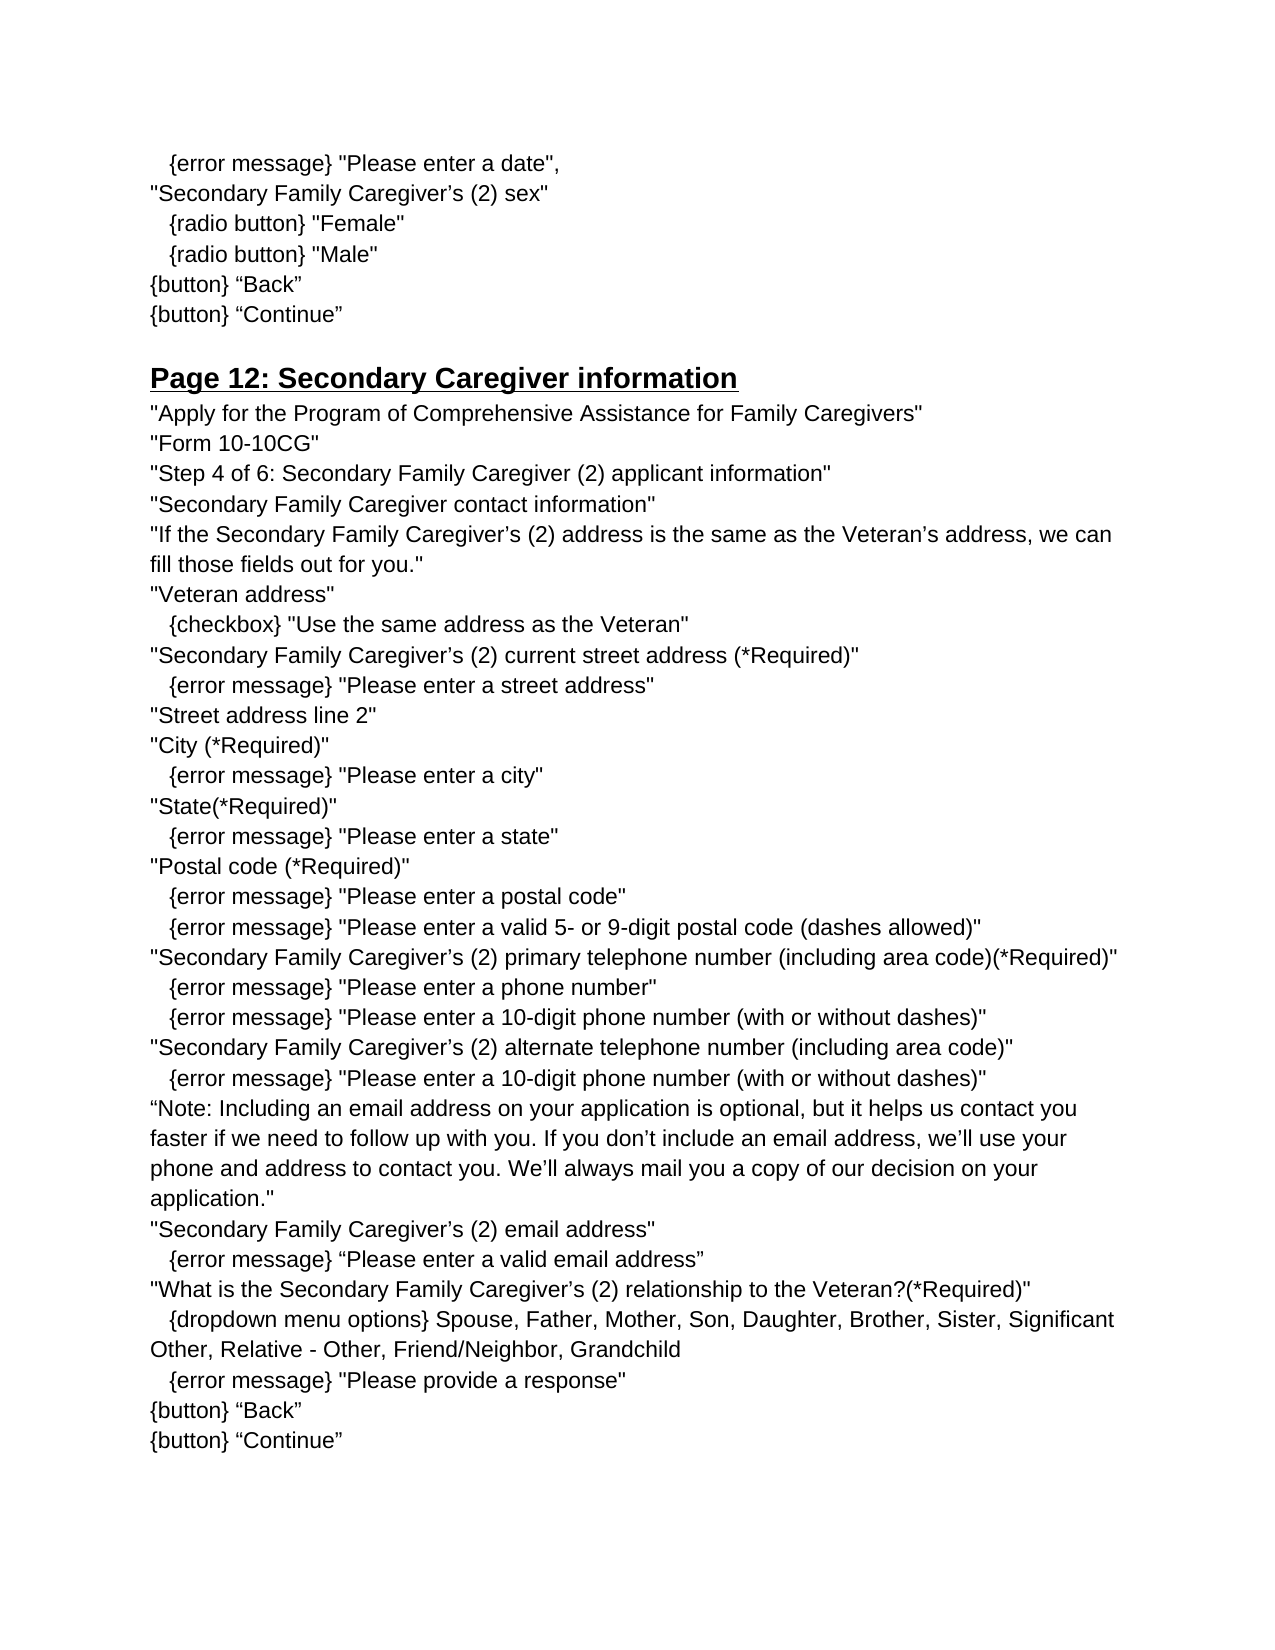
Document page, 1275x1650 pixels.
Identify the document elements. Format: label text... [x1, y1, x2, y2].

text {radio button} "Male" [150, 241, 1125, 267]
text Page 12: Secondary Caregiver information [150, 361, 1125, 395]
text "City (*Required)" [150, 732, 1125, 759]
text {button} “Back” [150, 271, 1125, 297]
text "Secondary Family Caregiver’s (2) sex" [150, 180, 1125, 207]
text {error message} "Please enter a state" [150, 823, 1125, 849]
text "Secondary Family Caregiver contact information" [150, 491, 1125, 517]
text "Veteran address" [150, 581, 1125, 608]
text {error message} "Please enter a date", [150, 150, 1125, 176]
text {error message} "Please enter a 10-digit phone number (with or without dashes)" [150, 1004, 1125, 1031]
text {error message} "Please provide a response" [150, 1367, 1125, 1393]
text {error message} "Please enter a street address" [150, 672, 1125, 698]
text "Secondary Family Caregiver’s (2) email address" [150, 1216, 1125, 1242]
text “Note: Including an email address on your application is optional, but it helps us contact you faster if we need to follow up with you. If you don’t include an email address, we’ll use your phone and address to contact you. We’ll always mail you a copy of our decision on your application." [150, 1095, 1125, 1212]
text {error message} "Please enter a postal code" [150, 883, 1125, 910]
text {error message} "Please enter a phone number" [150, 974, 1125, 1000]
text "If the Secondary Family Caregiver’s (2) address is the same as the Veteran’s address, we can fill those fields out for you." [150, 521, 1125, 577]
text {error message} "Please enter a city" [150, 762, 1125, 789]
text "State(*Required)" [150, 793, 1125, 819]
text {button} “Continue” [150, 301, 1125, 327]
text "Step 4 of 6: Secondary Family Caregiver (2) applicant information" [150, 460, 1125, 487]
text {error message} "Please enter a 10-digit phone number (with or without dashes)" [150, 1064, 1125, 1091]
text "Form 10-10CG" [150, 430, 1125, 457]
text {error message} “Please enter a valid email address” [150, 1246, 1125, 1272]
text {dropdown menu options} Spouse, Father, Mother, Son, Daughter, Brother, Sister, Significant Other, Relative - Other, Friend/Neighbor, Grandchild [150, 1306, 1125, 1363]
text {button} “Back” [150, 1397, 1125, 1423]
text "Secondary Family Caregiver’s (2) alternate telephone number (including area code)" [150, 1034, 1125, 1061]
text "Street address line 2" [150, 702, 1125, 728]
text "Postal code (*Required)" [150, 853, 1125, 879]
text {radio button} "Female" [150, 210, 1125, 237]
text {button} “Continue” [150, 1427, 1125, 1453]
text {error message} "Please enter a valid 5- or 9-digit postal code (dashes allowed)" [150, 913, 1125, 940]
text {checkbox} "Use the same address as the Veteran" [150, 611, 1125, 638]
text "Secondary Family Caregiver’s (2) primary telephone number (including area code)(*Required)" [150, 944, 1125, 970]
text "Apply for the Program of Comprehensive Assistance for Family Caregivers" [150, 400, 1125, 426]
text "Secondary Family Caregiver’s (2) current street address (*Required)" [150, 642, 1125, 668]
text "What is the Secondary Family Caregiver’s (2) relationship to the Veteran?(*Required)" [150, 1276, 1125, 1302]
